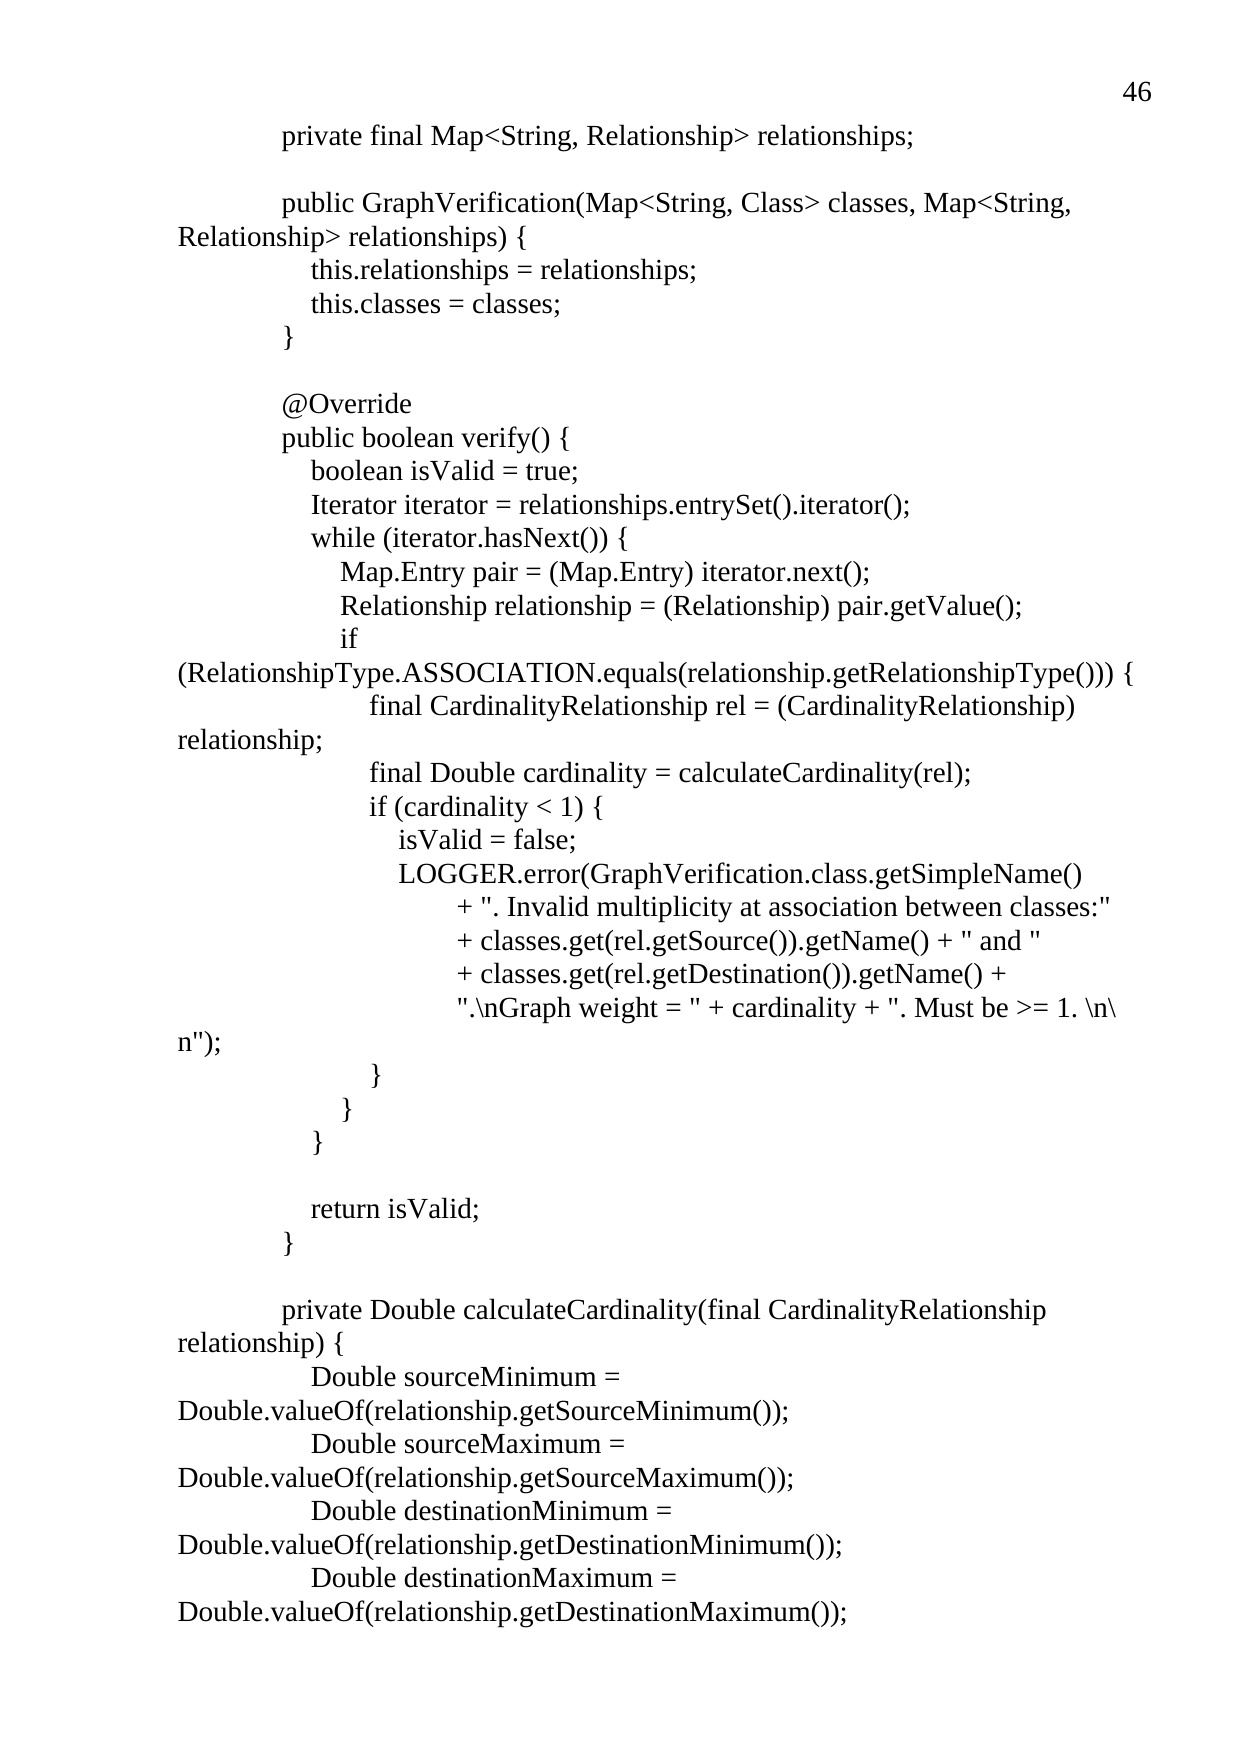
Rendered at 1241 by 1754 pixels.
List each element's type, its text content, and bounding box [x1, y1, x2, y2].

text Double sourceMinimum = Double.valueOf(relationship.getSourceMinimum()); [177, 1359, 1152, 1426]
text public boolean verify() { [177, 420, 1152, 453]
text } [177, 1124, 1152, 1158]
text Iterator iterator = relationships.entrySet().iterator(); [177, 487, 1152, 521]
text final CardinalityRelationship rel = (CardinalityRelationship) relationship; [177, 688, 1152, 755]
text + ". Invalid multiplicity at association between classes:" [177, 889, 1152, 923]
text public GraphVerification(Map<String, Class> classes, Map<String, Relationship> relationships) { [177, 185, 1152, 252]
text + classes.get(rel.getSource()).getName() + " and " [177, 923, 1152, 957]
text LOGGER.error(GraphVerification.class.getSimpleName() [177, 856, 1152, 889]
text boolean isValid = true; [177, 453, 1152, 487]
text Relationship relationship = (Relationship) pair.getValue(); [177, 588, 1152, 621]
text ".\nGraph weight = " + cardinality + ". Must be >= 1. \n\n"); [177, 990, 1152, 1057]
text @Override [177, 386, 1152, 420]
text } [177, 319, 1152, 353]
text private final Map<String, Relationship> relationships; [177, 118, 1152, 152]
text private Double calculateCardinality(final CardinalityRelationship relationship) { [177, 1292, 1152, 1359]
text isValid = false; [177, 822, 1152, 856]
text Double destinationMinimum = Double.valueOf(relationship.getDestinationMinimum()); [177, 1493, 1152, 1560]
text final Double cardinality = calculateCardinality(rel); [177, 755, 1152, 789]
text } [177, 1225, 1152, 1258]
text + classes.get(rel.getDestination()).getName() + [177, 957, 1152, 990]
text } [177, 1091, 1152, 1124]
text while (iterator.hasNext()) { [177, 521, 1152, 554]
text Double destinationMaximum = Double.valueOf(relationship.getDestinationMaximum()); [177, 1560, 1152, 1627]
text if (cardinality < 1) { [177, 789, 1152, 822]
text } [177, 1057, 1152, 1091]
text Map.Entry pair = (Map.Entry) iterator.next(); [177, 554, 1152, 588]
text if (RelationshipType.ASSOCIATION.equals(relationship.getRelationshipType())) { [177, 621, 1152, 688]
text Double sourceMaximum = Double.valueOf(relationship.getSourceMaximum()); [177, 1426, 1152, 1493]
text this.classes = classes; [177, 286, 1152, 319]
text return isValid; [177, 1191, 1152, 1225]
text this.relationships = relationships; [177, 252, 1152, 286]
